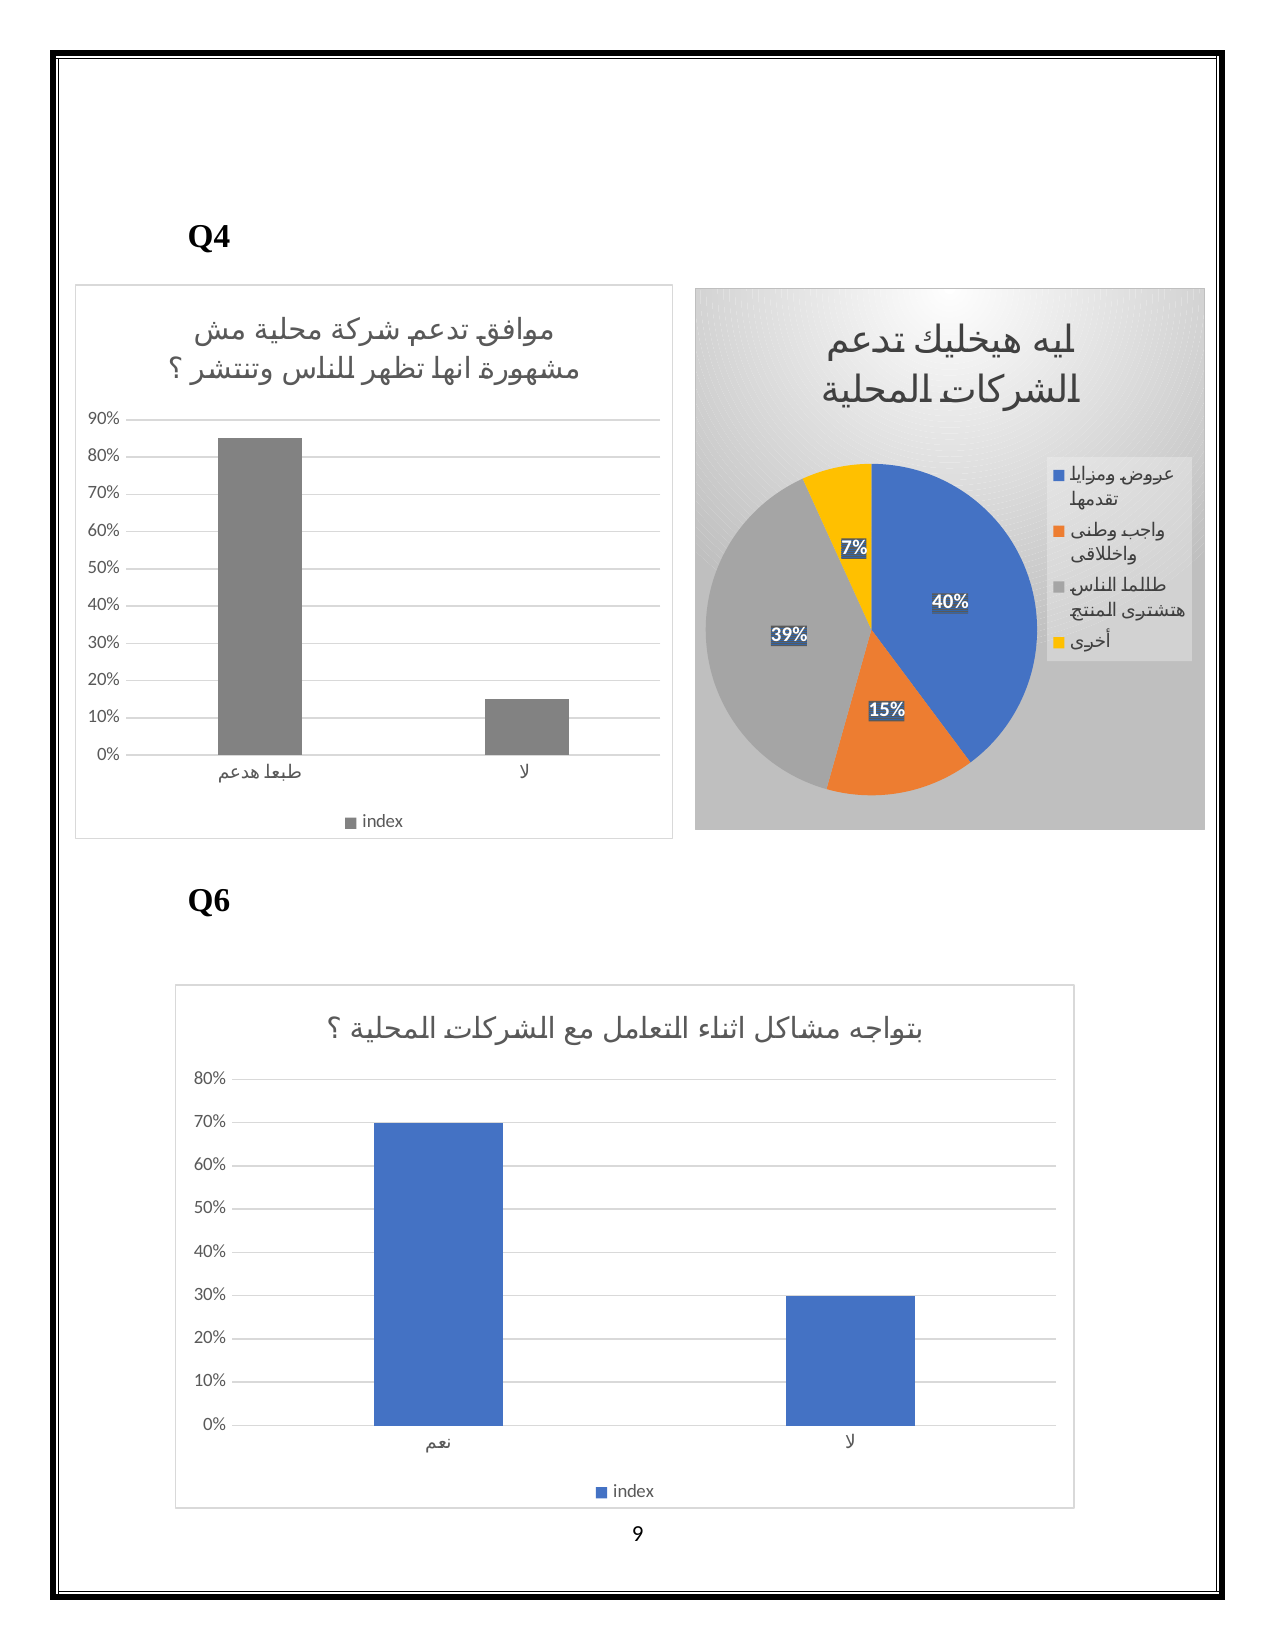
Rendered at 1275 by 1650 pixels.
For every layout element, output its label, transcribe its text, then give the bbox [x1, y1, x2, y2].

text Q6 [187, 880, 1087, 918]
text Q4 [187, 216, 1087, 255]
